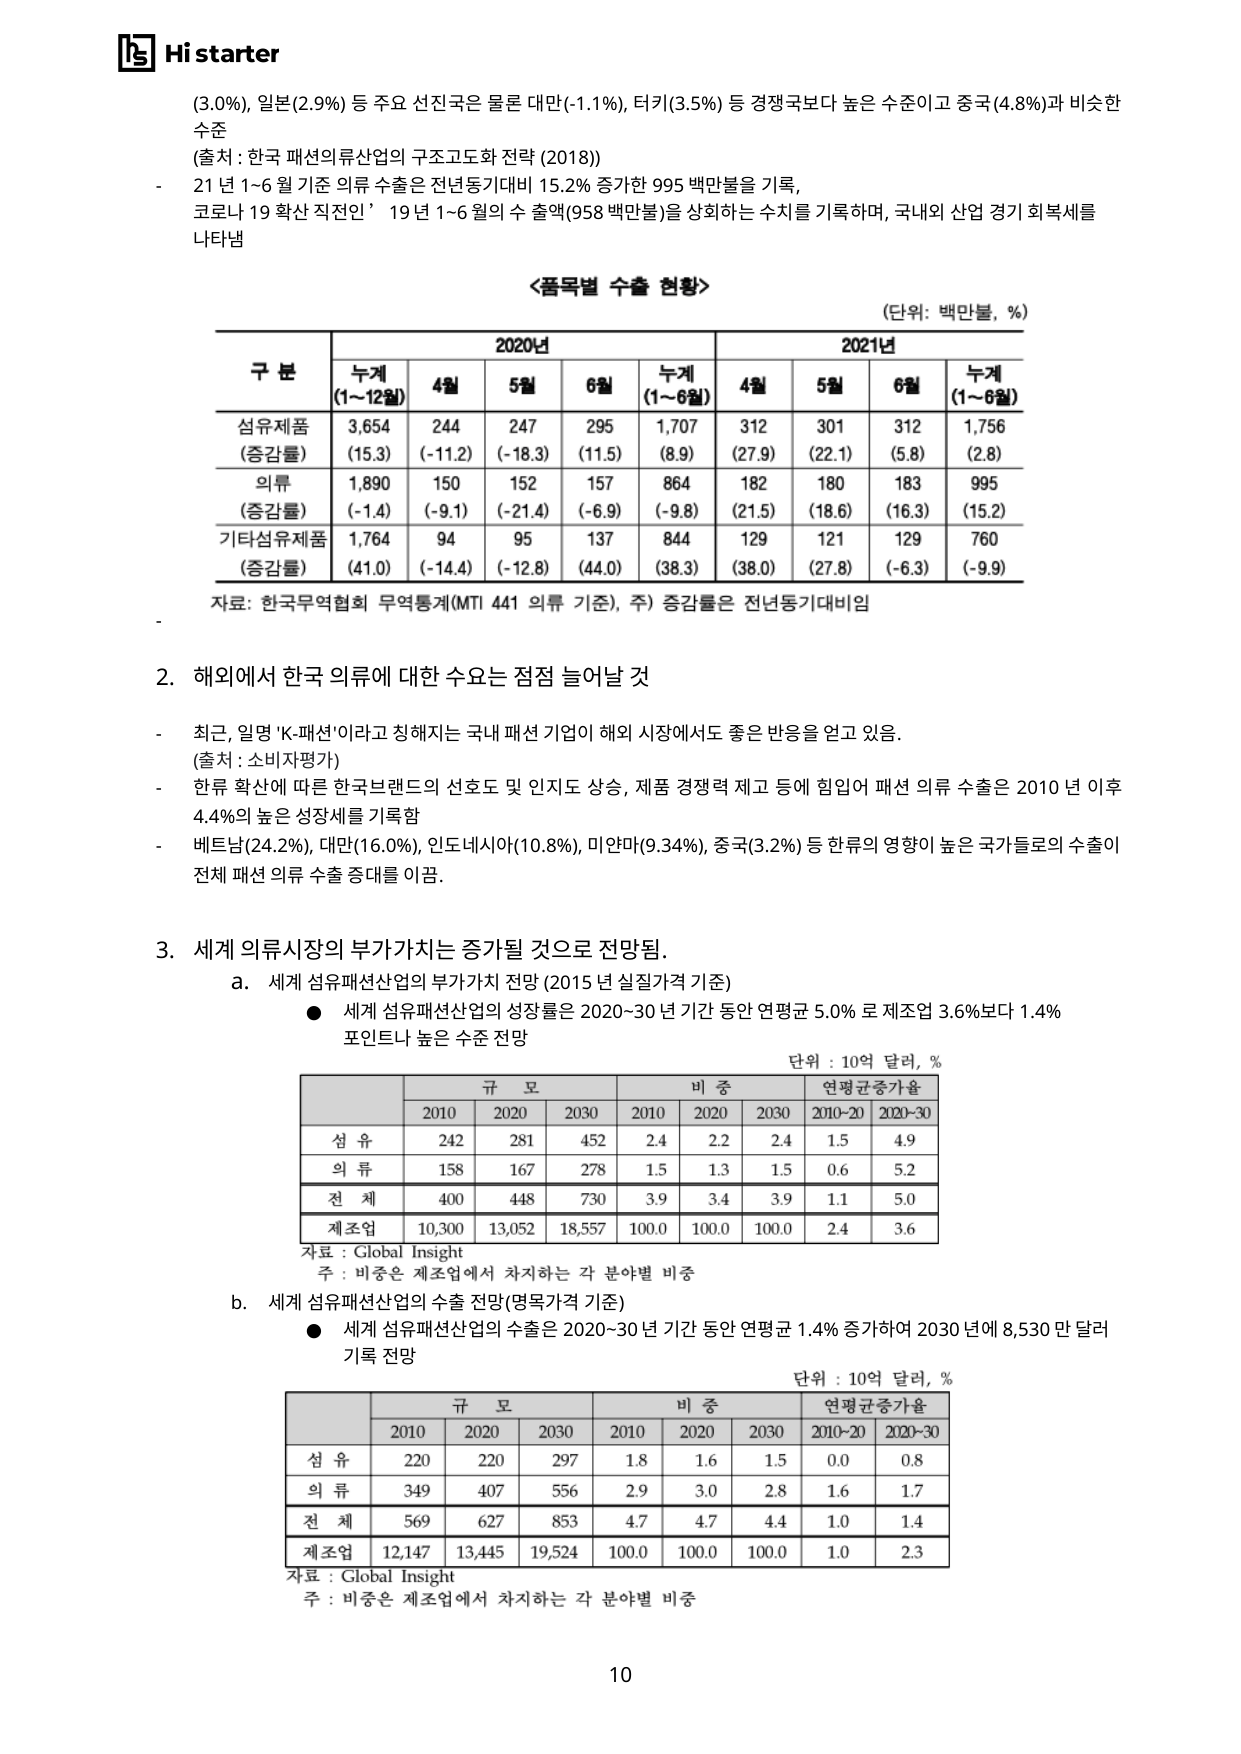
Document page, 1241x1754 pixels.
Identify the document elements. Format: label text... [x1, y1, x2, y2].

picture [193, 251, 1059, 628]
list 21년 1~6월 기준 의류 수출은 전년동기대비 15.2% 증가한 995백만불을 기록, [156, 170, 1122, 197]
text (출처 : 소비자평가) [118, 745, 1122, 772]
list 한류 확산에 따른 한국브랜드의 선호도 및 인지도 상승, 제품 경쟁력 제고 등에 힘입어 패션 의류 수출은 2010년 이후 4.4%의 높은 성장세를 기록함 [156, 772, 1122, 829]
list 세계 섬유패션산업의 수출 전망(명목가격 기준) [231, 1287, 1122, 1314]
list 세계 섬유패션산업의 부가가치 전망 (2015년 실질가격 기준) [231, 965, 1122, 996]
list 세계 의류시장의 부가가치는 증가될 것으로 전망됨. [156, 932, 1122, 965]
picture [274, 1368, 966, 1613]
picture [288, 1050, 952, 1288]
list 세계 섬유패션산업의 성장률은 2020~30년 기간 동안 연평균 5.0% 로 제조업 3.6%보다 1.4% 포인트나 높은 수준 전망 [306, 996, 1122, 1051]
list 해외에서 한국 의류에 대한 수요는 점점 늘어날 것 [156, 659, 1122, 693]
text 코로나19 확산 직전인 ’19년 1~6월의 수 출액(958백만불)을 상회하는 수치를 기록하며, 국내외 산업 경기 회복세를 나타냄 [193, 197, 1122, 252]
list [156, 89, 1122, 143]
picture [118, 34, 279, 72]
text (출처 : ​​한국 패션의류산업의 구조고도화 전략 (2018)) [118, 143, 1122, 170]
list 최근, 일명 'K-패션'이라고 칭해지는 국내 패션 기업이 해외 시장에서도 좋은 반응을 얻고 있음. [156, 718, 1122, 745]
list 베트남(24.2%), 대만(16.0%), 인도네시아(10.8%), 미얀마(9.34%), 중국(3.2%) 등 한류의 영향이 높은 국가들로의 수출이 전체 패션 의류 수출 증대를 이끔. [156, 831, 1122, 887]
list 세계 섬유패션산업의 수출은 2020~30년 기간 동안 연평균 1.4% 증가하여 2030년에 8,530만 달러 기록 전망 [306, 1314, 1122, 1369]
